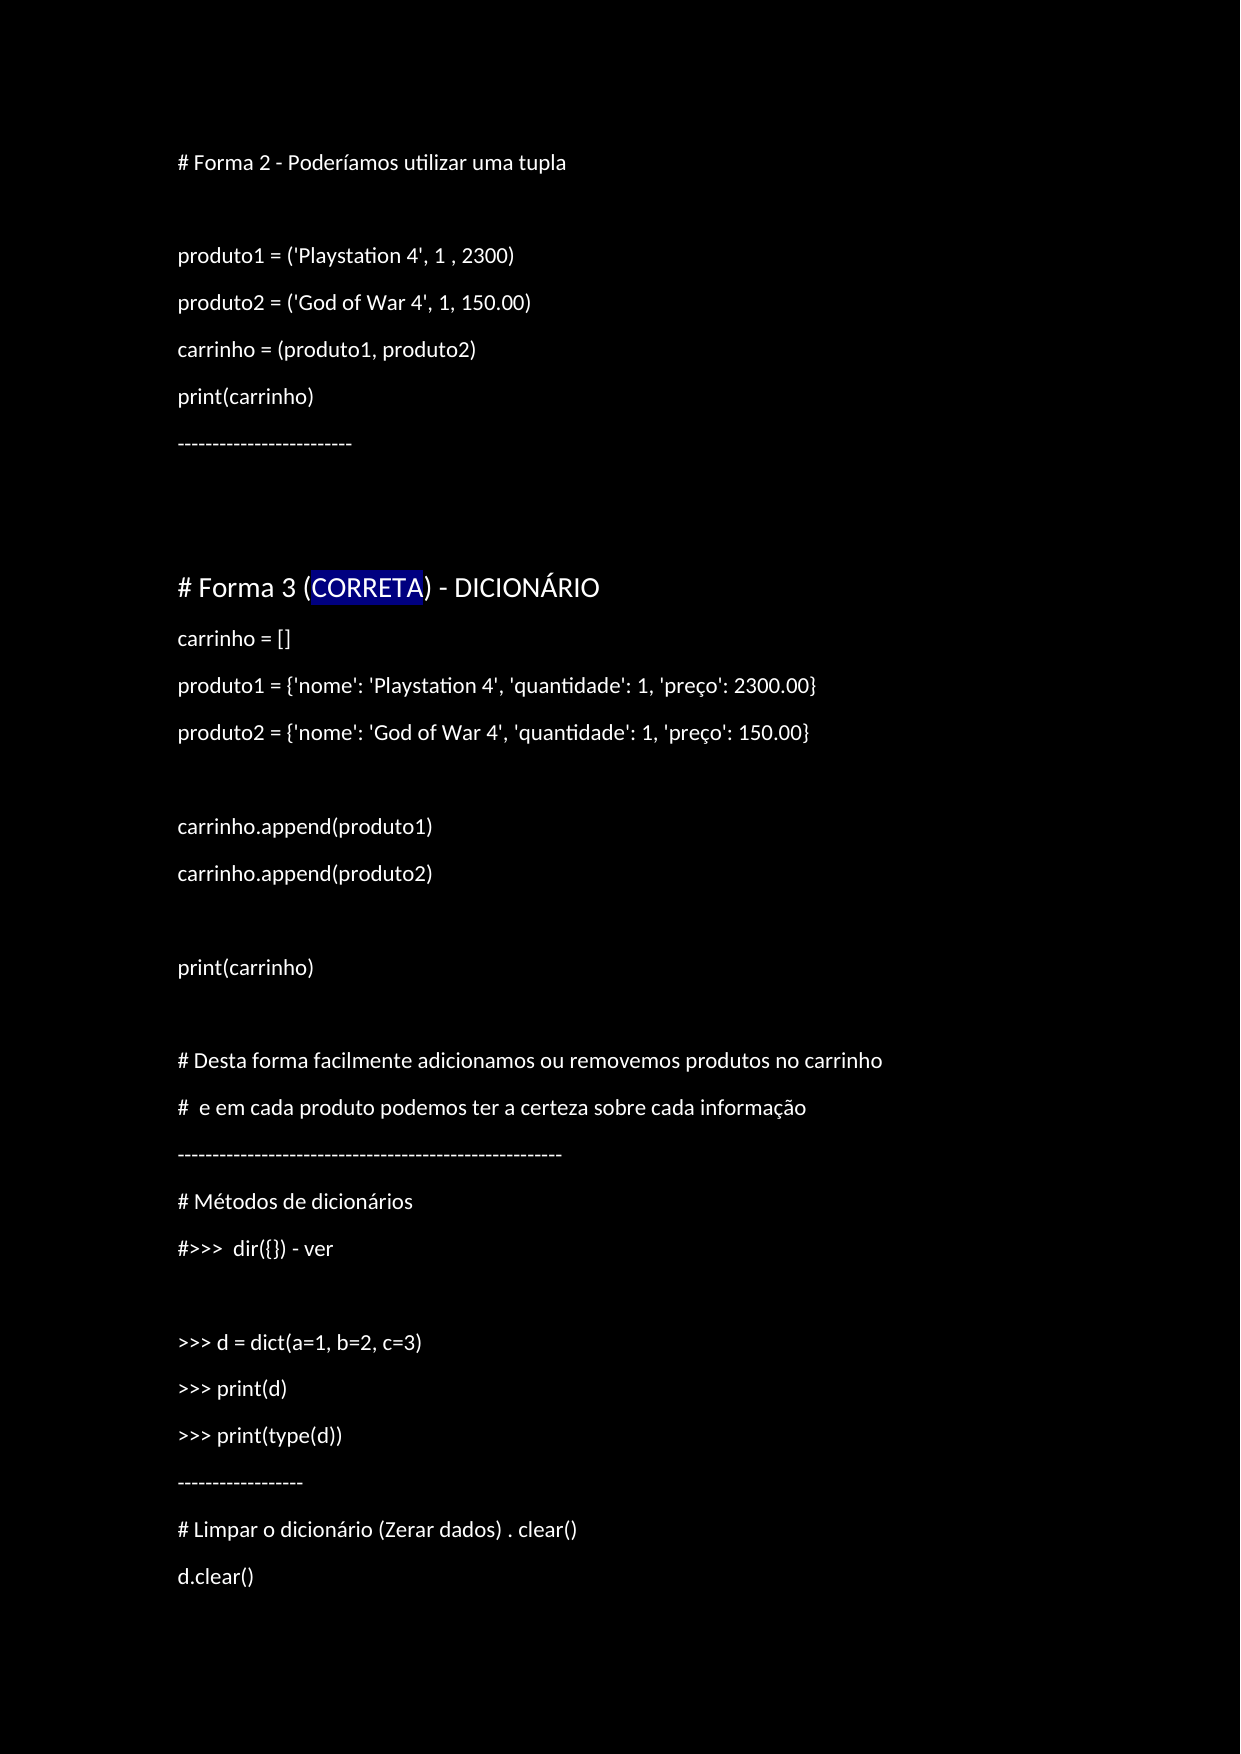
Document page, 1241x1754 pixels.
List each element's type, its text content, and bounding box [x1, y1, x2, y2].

text produto2 = ('God of War 4', 1, 150.00) [177, 288, 1063, 316]
text >>> d = dict(a=1, b=2, c=3) [177, 1328, 1063, 1356]
text ------------------------------------------------------- [177, 1140, 1063, 1168]
text ------------------------- [177, 429, 1063, 457]
text # Forma 3 (CORRETA) - DICIONÁRIO [177, 569, 1063, 605]
text #>>> dir({}) - ver [177, 1234, 1063, 1262]
text print(carrinho) [177, 382, 1063, 410]
text carrinho = (produto1, produto2) [177, 335, 1063, 363]
text carrinho.append(produto1) [177, 812, 1063, 840]
text >>> print(type(d)) [177, 1421, 1063, 1449]
text produto2 = {'nome': 'God of War 4', 'quantidade': 1, 'preço': 150.00} [177, 718, 1063, 746]
text produto1 = ('Playstation 4', 1 , 2300) [177, 241, 1063, 269]
text d.clear() [177, 1562, 1063, 1590]
text # Desta forma facilmente adicionamos ou removemos produtos no carrinho [177, 1046, 1063, 1074]
text carrinho = [] [177, 624, 1063, 653]
text # e em cada produto podemos ter a certeza sobre cada informação [177, 1093, 1063, 1121]
text # Forma 2 - Poderíamos utilizar uma tupla [177, 148, 1063, 176]
text >>> print(d) [177, 1374, 1063, 1403]
text # Limpar o dicionário (Zerar dados) . clear() [177, 1515, 1063, 1543]
text # Métodos de dicionários [177, 1187, 1063, 1215]
text print(carrinho) [177, 953, 1063, 981]
text ------------------ [177, 1468, 1063, 1496]
text produto1 = {'nome': 'Playstation 4', 'quantidade': 1, 'preço': 2300.00} [177, 671, 1063, 699]
text carrinho.append(produto2) [177, 859, 1063, 887]
